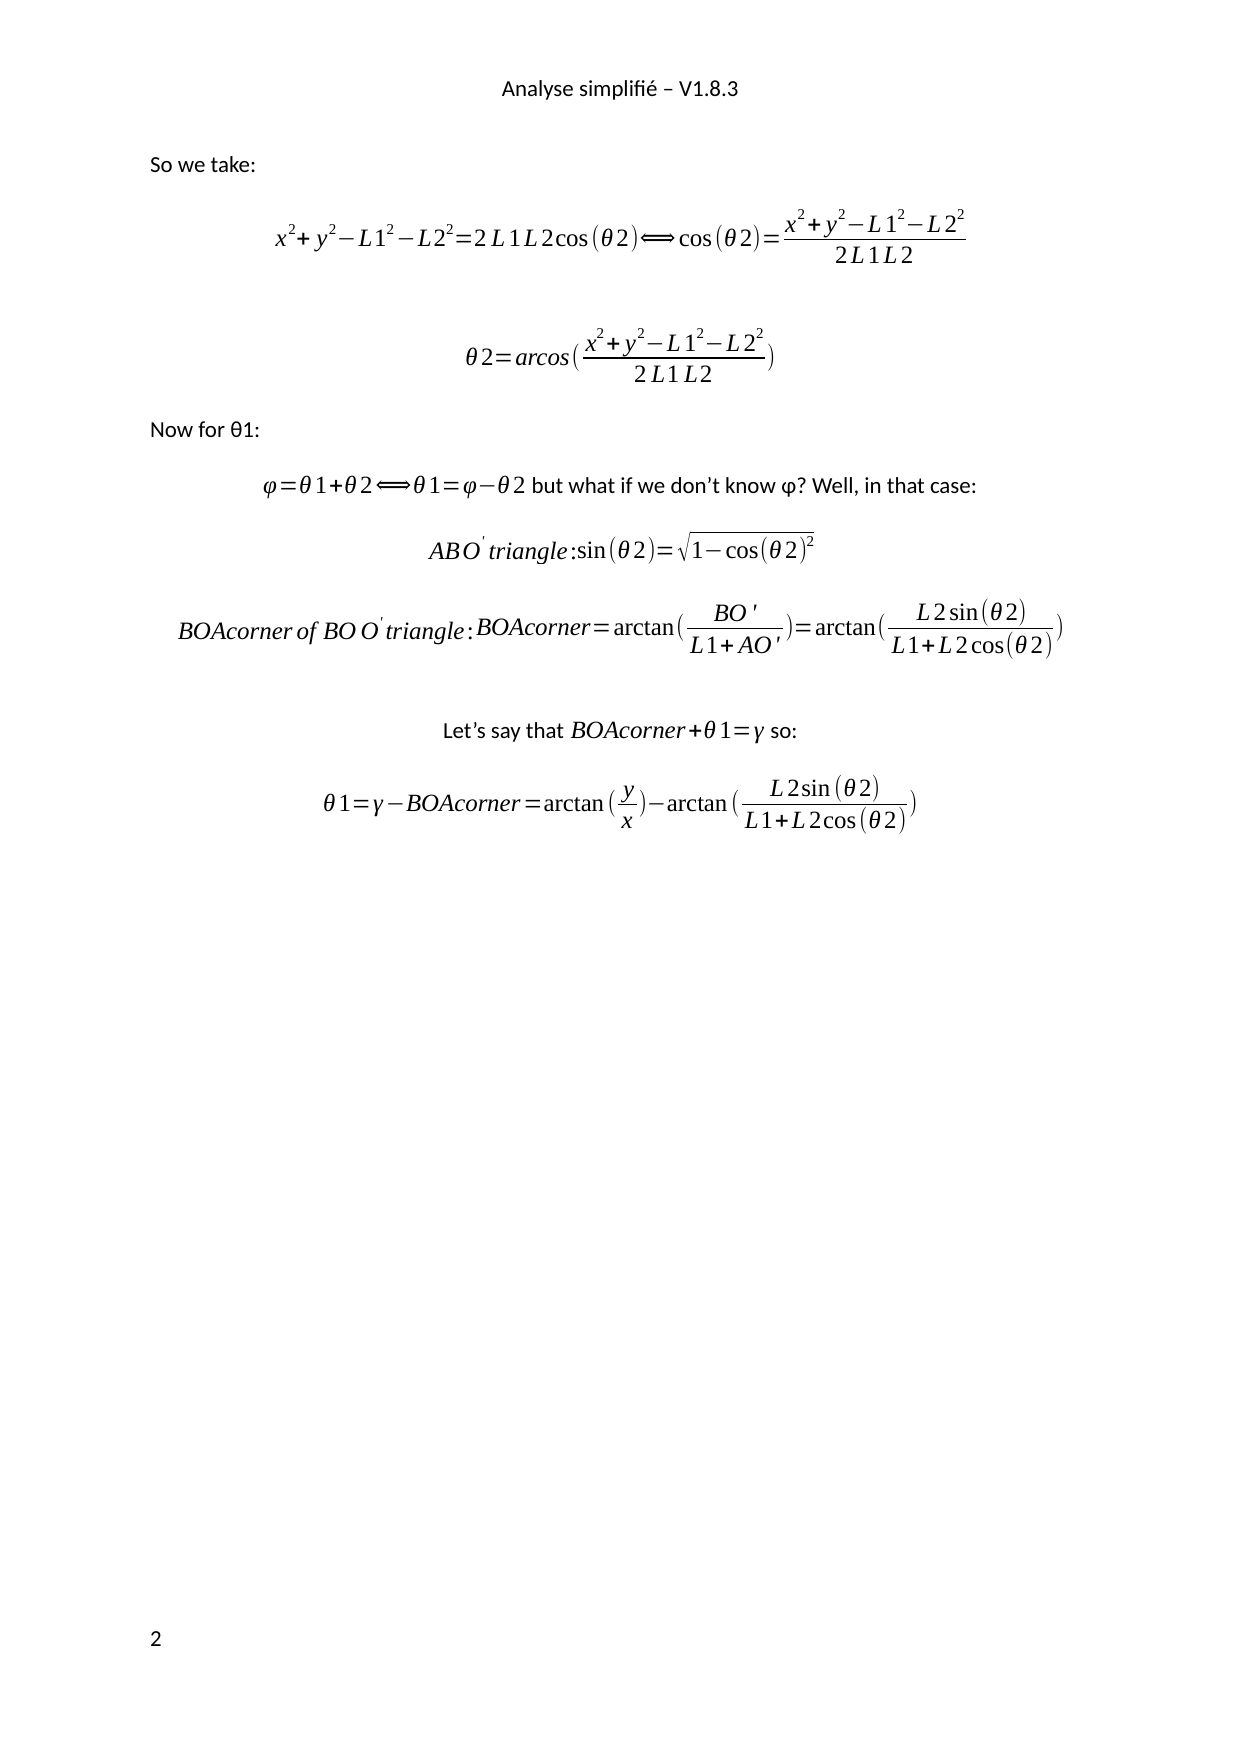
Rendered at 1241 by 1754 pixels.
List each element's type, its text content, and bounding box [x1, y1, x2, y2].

text Now for θ1: [150, 415, 1090, 443]
text but what if we don’t know φ? Well, in that case: [150, 471, 1090, 499]
text Let’s say that so: [150, 717, 1090, 744]
text So we take: [150, 150, 1090, 178]
